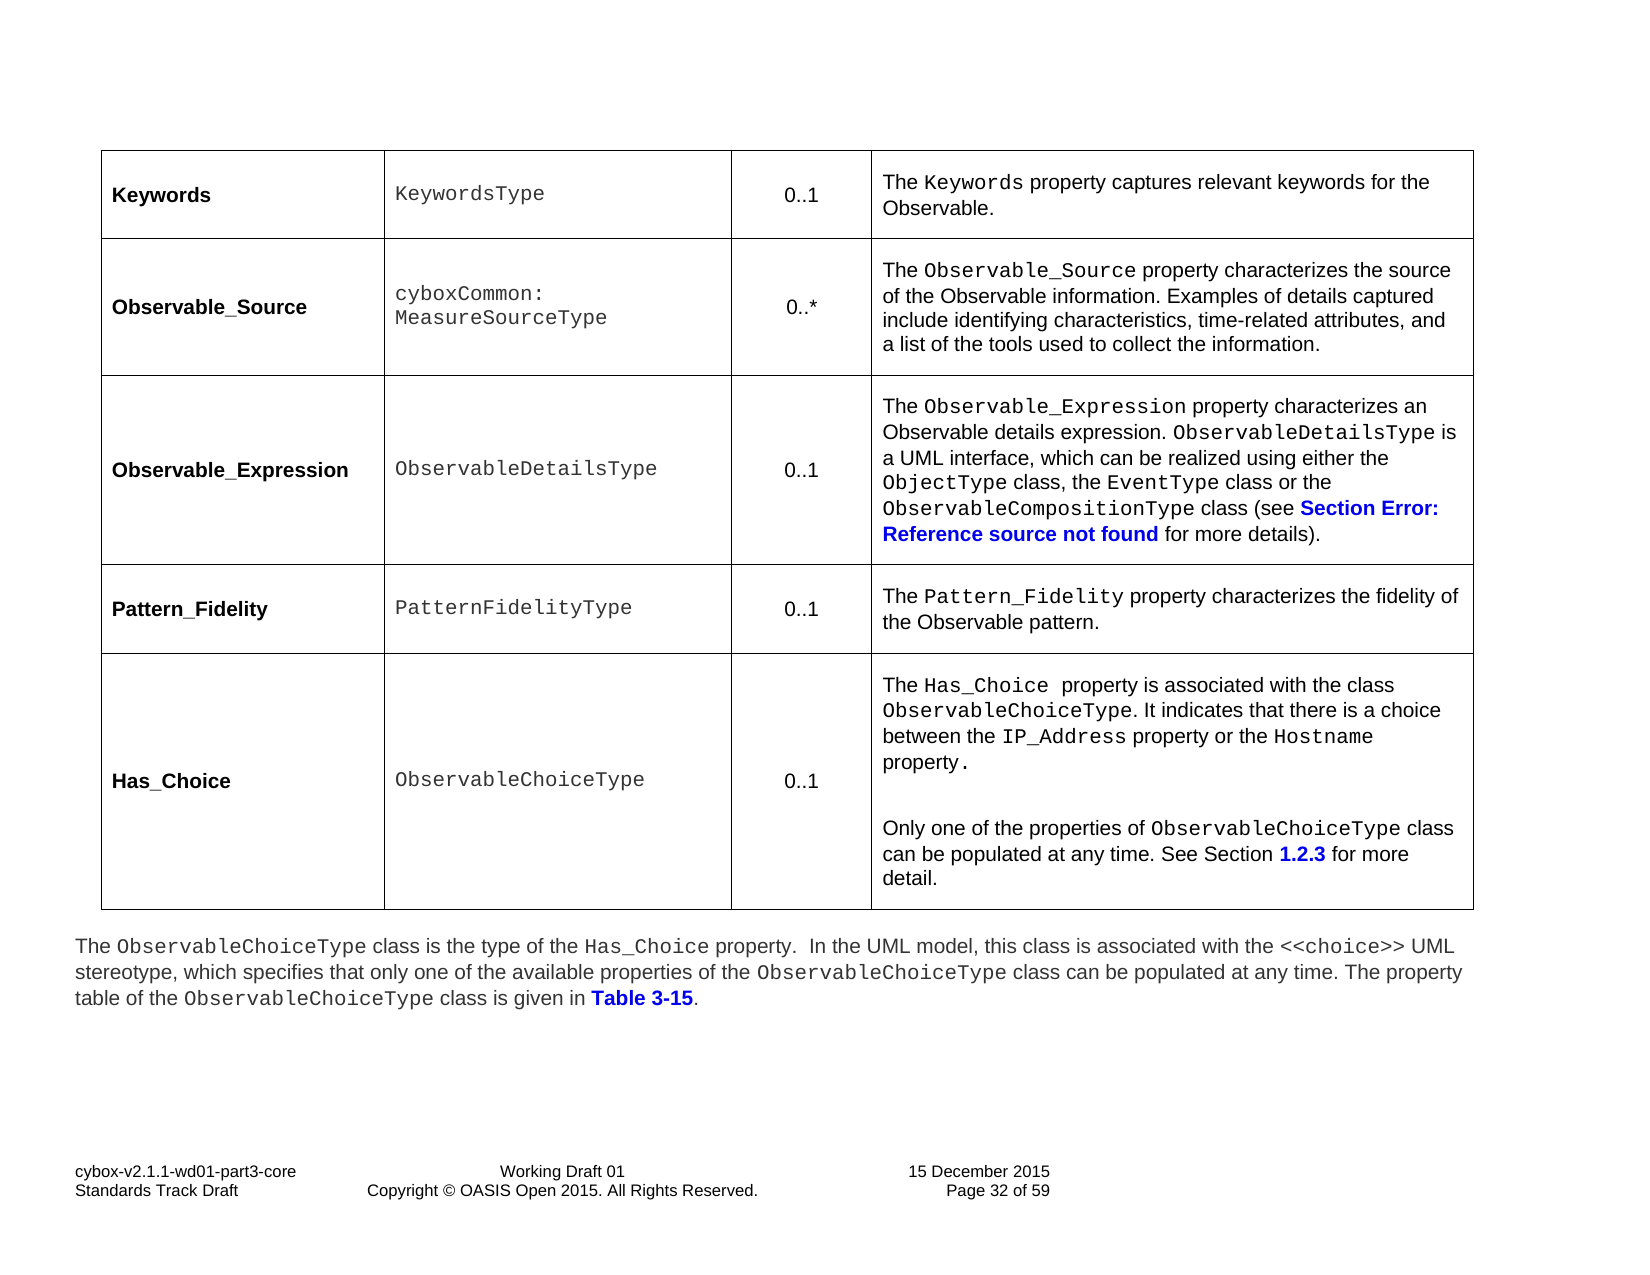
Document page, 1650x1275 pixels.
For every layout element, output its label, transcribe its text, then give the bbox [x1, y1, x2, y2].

table_cell Observable_Expression [102, 376, 384, 564]
table_cell ObservableChoiceType [385, 654, 731, 909]
table_cell Keywords [102, 151, 384, 238]
table_cell The Has_Choice property is associated with the class ObservableChoiceType. It indicates that there is a choice between the IP_Address property or the Hostname property. Only one of the properties of ObservableChoiceType class can be populated at any time. See Section 1.2.3 for more detail. [872, 654, 1473, 909]
table_cell Has_Choice [102, 654, 384, 909]
table_cell PatternFidelityType [385, 565, 731, 653]
table_cell 0..* [732, 239, 871, 374]
table_cell cyboxCommon: MeasureSourceType [385, 239, 731, 374]
table_cell 0..1 [732, 654, 871, 909]
table_cell 0..1 [732, 376, 871, 564]
table_cell Observable_Source [102, 239, 384, 374]
table_cell Pattern_Fidelity [102, 565, 384, 653]
table_cell The Observable_Source property characterizes the source of the Observable information. Examples of details captured include identifying characteristics, time-related attributes, and a list of the tools used to collect the information. [872, 239, 1473, 374]
table_cell 0..1 [732, 565, 871, 653]
table_cell 0..1 [732, 151, 871, 238]
table_cell ObservableDetailsType [385, 376, 731, 564]
table_cell The Pattern_Fidelity property characterizes the fidelity of the Observable pattern. [872, 565, 1473, 653]
table_cell KeywordsType [385, 151, 731, 238]
table_cell The Keywords property captures relevant keywords for the Observable. [872, 151, 1473, 238]
